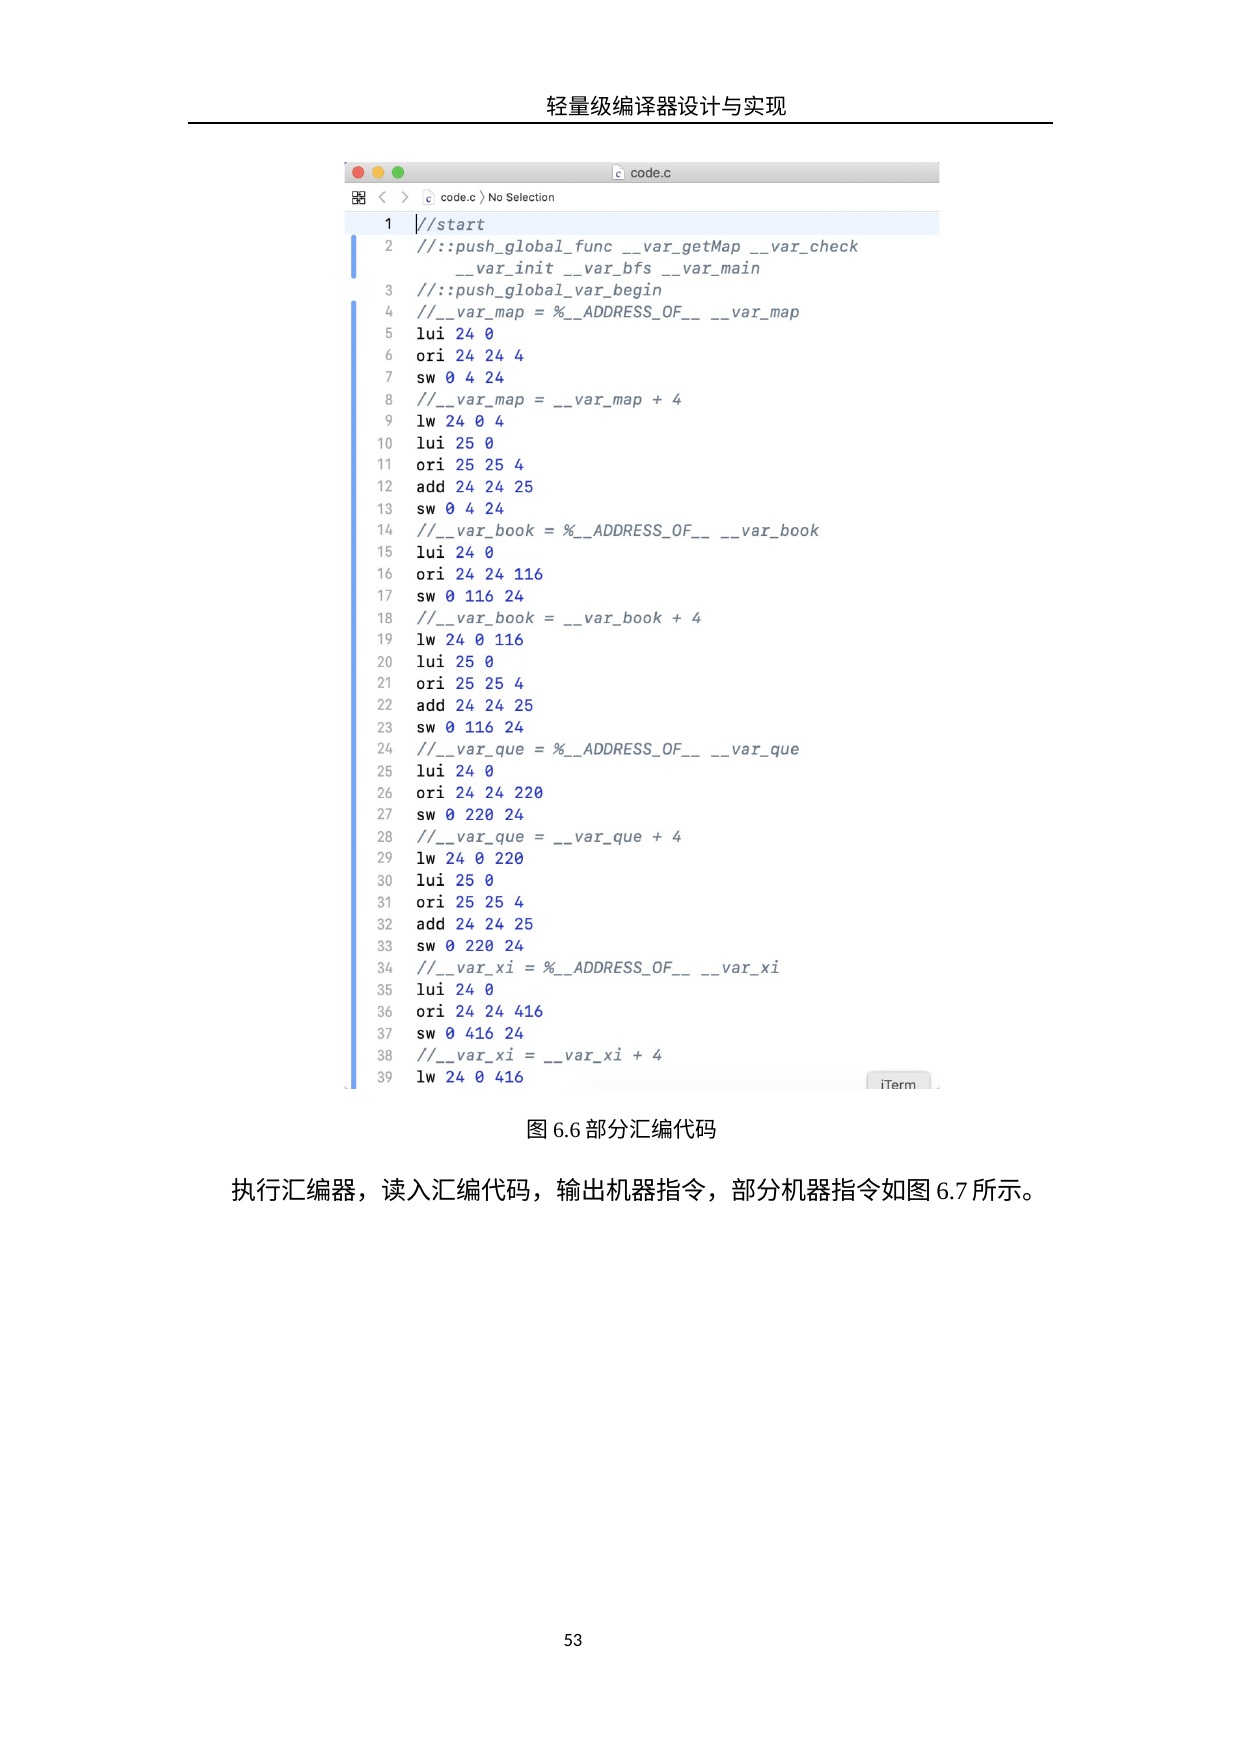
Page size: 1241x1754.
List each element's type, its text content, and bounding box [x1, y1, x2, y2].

text 图6.6 部分汇编代码 [187, 1111, 1053, 1144]
picture [344, 162, 940, 1089]
list 执行汇编器，读入汇编代码，输出机器指令，部分机器指令如图6.7所示。 [187, 1156, 1053, 1221]
